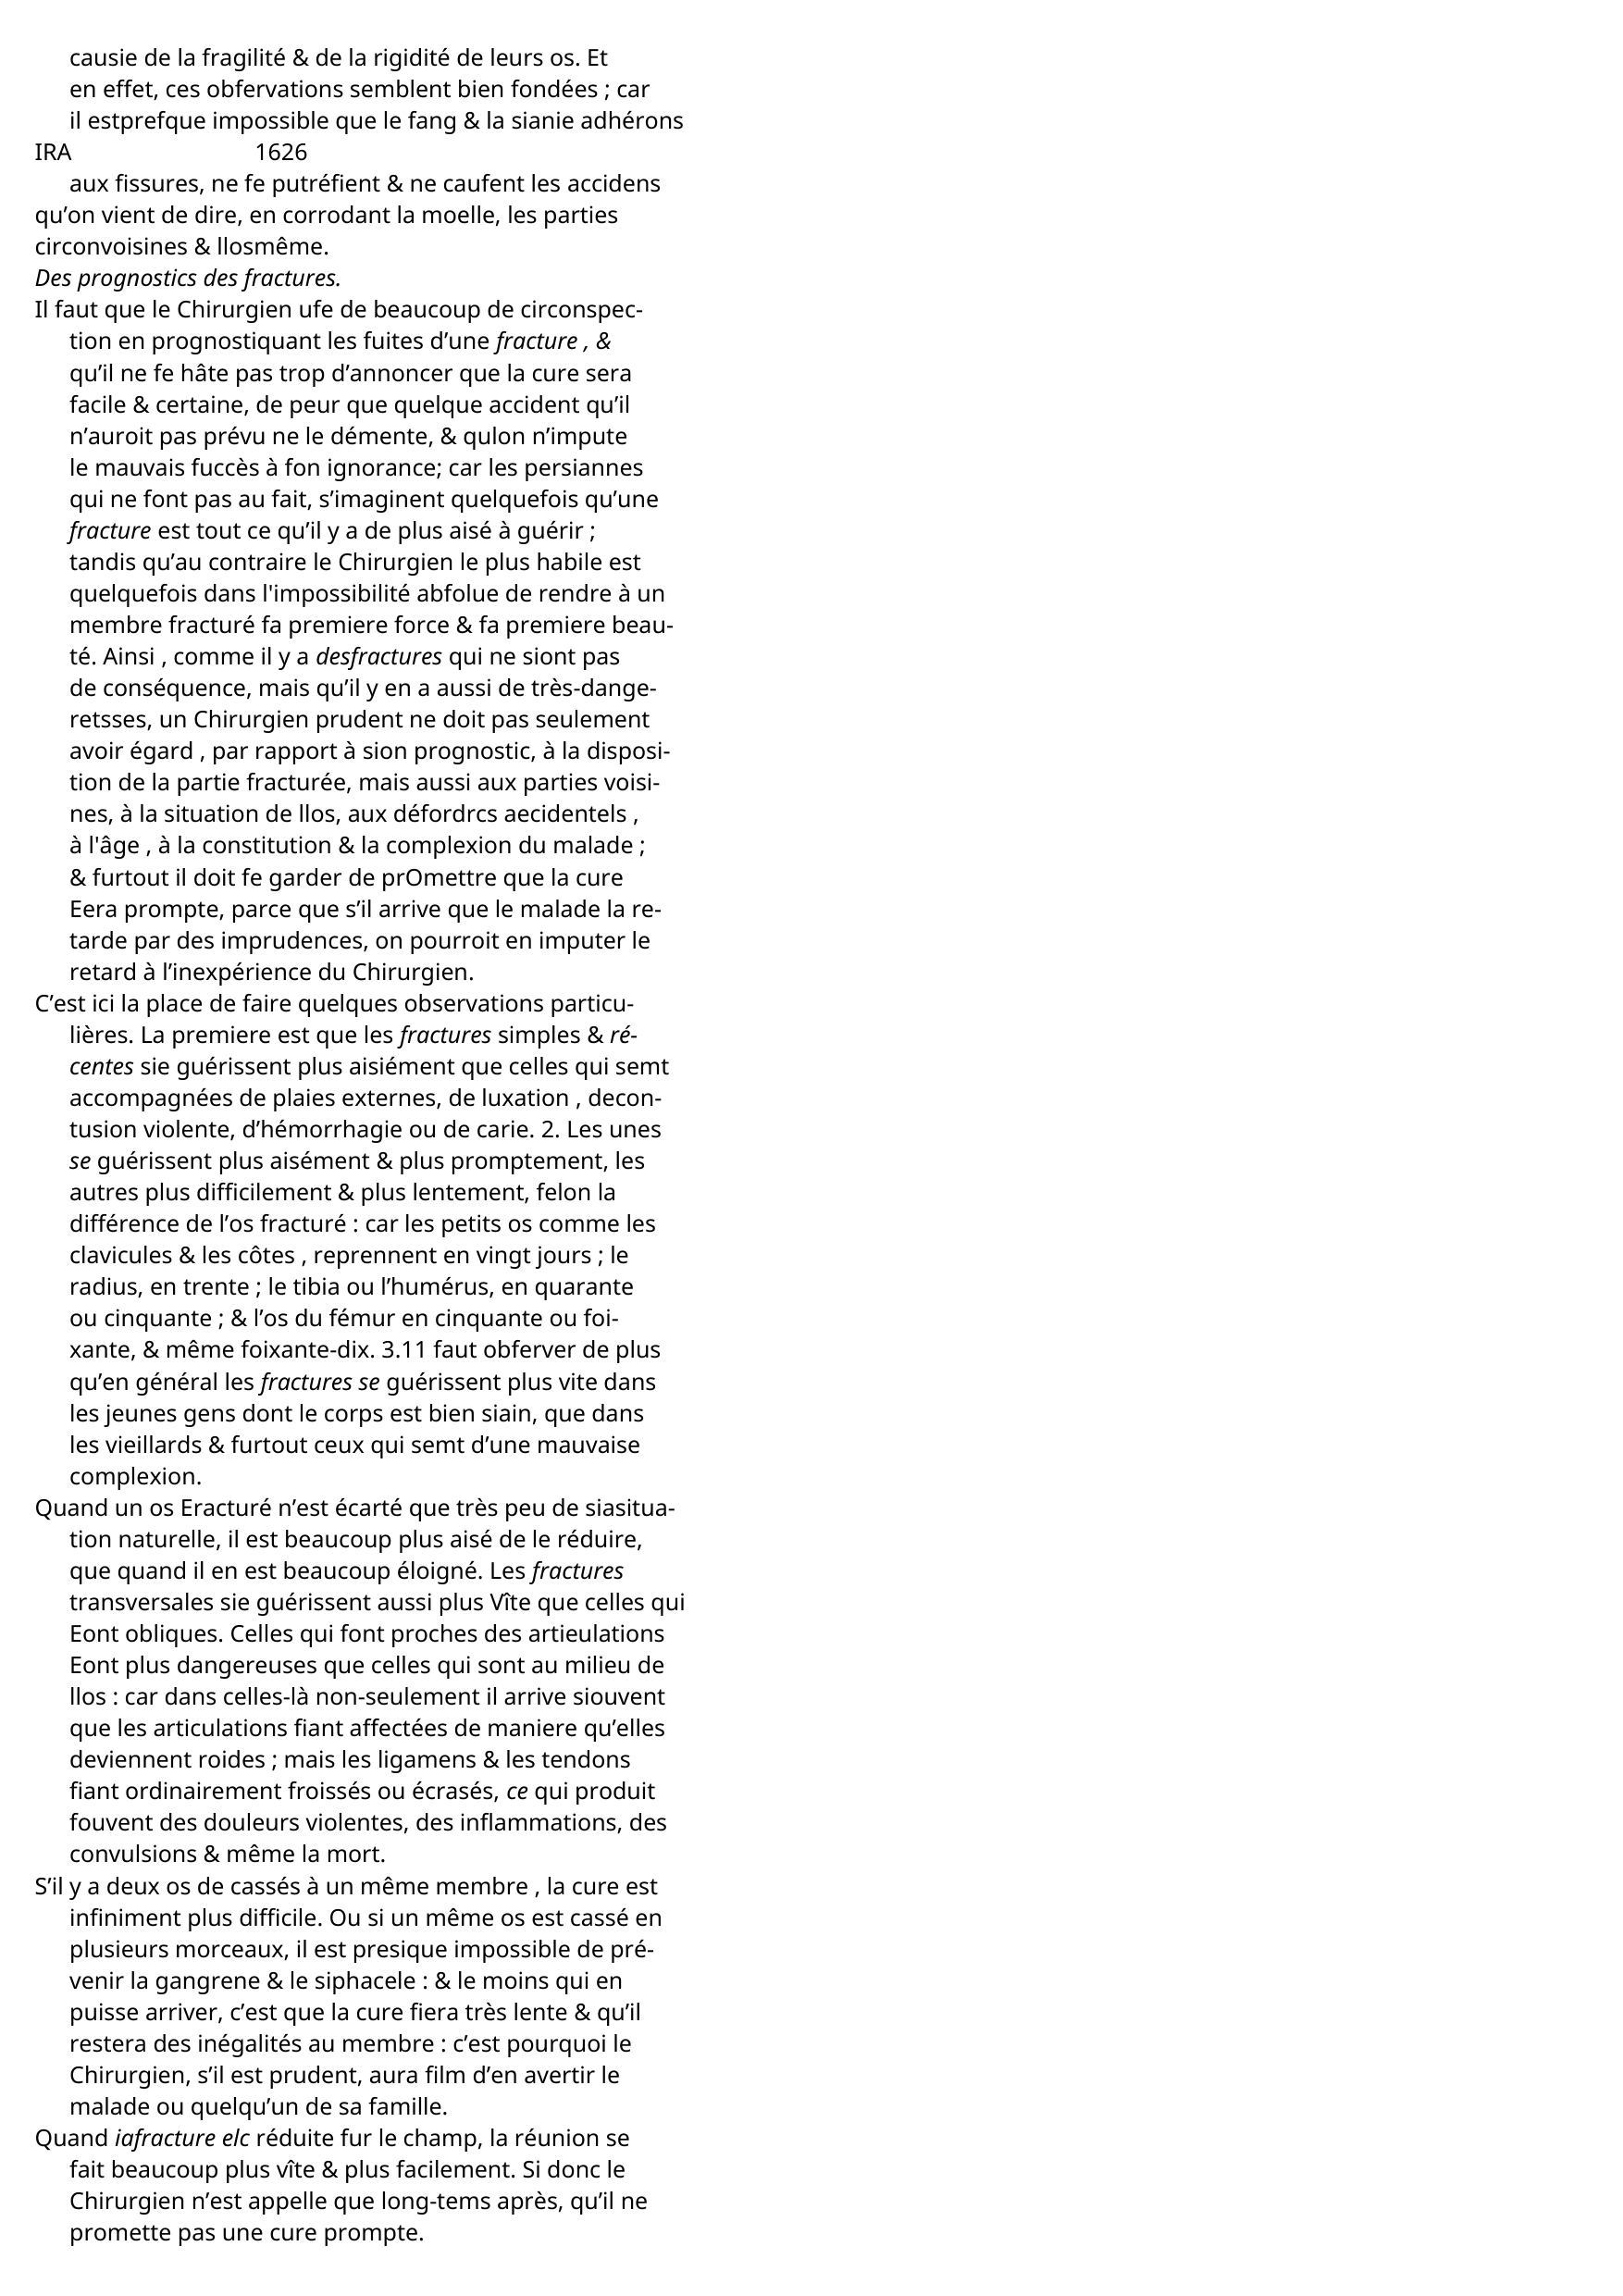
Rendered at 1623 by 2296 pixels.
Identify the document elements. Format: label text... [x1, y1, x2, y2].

text IRA 1626 [34, 136, 1588, 168]
text Quand iafracture elc réduite fur le champ, la réunion se fait beaucoup plus vîte & plus facilement. Si donc le Chirurgien n’est appelle que long-tems après, qu’il ne promette pas une cure prompte. [34, 2122, 1588, 2248]
text Il faut que le Chirurgien ufe de beaucoup de circonspec- tion en prognostiquant les fuites d’une fracture , & qu’il ne fe hâte pas trop d’annoncer que la cure sera facile & certaine, de peur que quelque accident qu’il n’auroit pas prévu ne le démente, & qulon n’impute le mauvais fuccès à fon ignorance; car les persiannes qui ne font pas au fait, s’imaginent quelquefois qu’une fracture est tout ce qu’il y a de plus aisé à guérir ; tandis qu’au contraire le Chirurgien le plus habile est quelquefois dans l'impossibilité abfolue de rendre à un membre fracturé fa premiere force & fa premiere beau- té. Ainsi , comme il y a desfractures qui ne siont pas de conséquence, mais qu’il y en a aussi de très-dange- retsses, un Chirurgien prudent ne doit pas seulement avoir égard , par rapport à sion prognostic, à la disposi- tion de la partie fracturée, mais aussi aux parties voisi- nes, à la situation de llos, aux défordrcs aecidentels , à l'âge , à la constitution & la complexion du malade ; & furtout il doit fe garder de prOmettre que la cure Eera prompte, parce que s’il arrive que le malade la re- tarde par des imprudences, on pourroit en imputer le retard à l’inexpérience du Chirurgien. [34, 293, 1588, 987]
text Des prognostics des fractures. [34, 262, 1588, 293]
text C’est ici la place de faire quelques observations particu- lières. La premiere est que les fractures simples & ré- centes sie guérissent plus aisiément que celles qui semt accompagnées de plaies externes, de luxation , decon- tusion violente, d’hémorrhagie ou de carie. 2. Les unes se guérissent plus aisément & plus promptement, les autres plus difficilement & plus lentement, felon la différence de l’os fracturé : car les petits os comme les clavicules & les côtes , reprennent en vingt jours ; le radius, en trente ; le tibia ou l’humérus, en quarante ou cinquante ; & l’os du fémur en cinquante ou foi- xante, & même foixante-dix. 3.11 faut obferver de plus qu’en général les fractures se guérissent plus vite dans les jeunes gens dont le corps est bien siain, que dans les vieillards & furtout ceux qui semt d’une mauvaise complexion. [34, 987, 1588, 1491]
text S’il y a deux os de cassés à un même membre , la cure est infiniment plus difficile. Ou si un même os est cassé en plusieurs morceaux, il est presique impossible de pré- venir la gangrene & le siphacele : & le moins qui en puisse arriver, c’est que la cure fiera très lente & qu’il restera des inégalités au membre : c’est pourquoi le Chirurgien, s’il est prudent, aura film d’en avertir le malade ou quelqu’un de sa famille. [34, 1869, 1588, 2122]
text Quand un os Eracturé n’est écarté que très peu de siasitua- tion naturelle, il est beaucoup plus aisé de le réduire, que quand il en est beaucoup éloigné. Les fractures transversales sie guérissent aussi plus Vîte que celles qui Eont obliques. Celles qui font proches des artieulations Eont plus dangereuses que celles qui sont au milieu de llos : car dans celles-là non-seulement il arrive siouvent que les articulations fiant affectées de maniere qu’elles deviennent roides ; mais les ligamens & les tendons fiant ordinairement froissés ou écrasés, ce qui produit fouvent des douleurs violentes, des inflammations, des convulsions & même la mort. [34, 1491, 1588, 1869]
text aux fissures, ne fe putréfient & ne caufent les accidens qu’on vient de dire, en corrodant la moelle, les parties circonvoisines & llosmême. [34, 168, 1588, 262]
